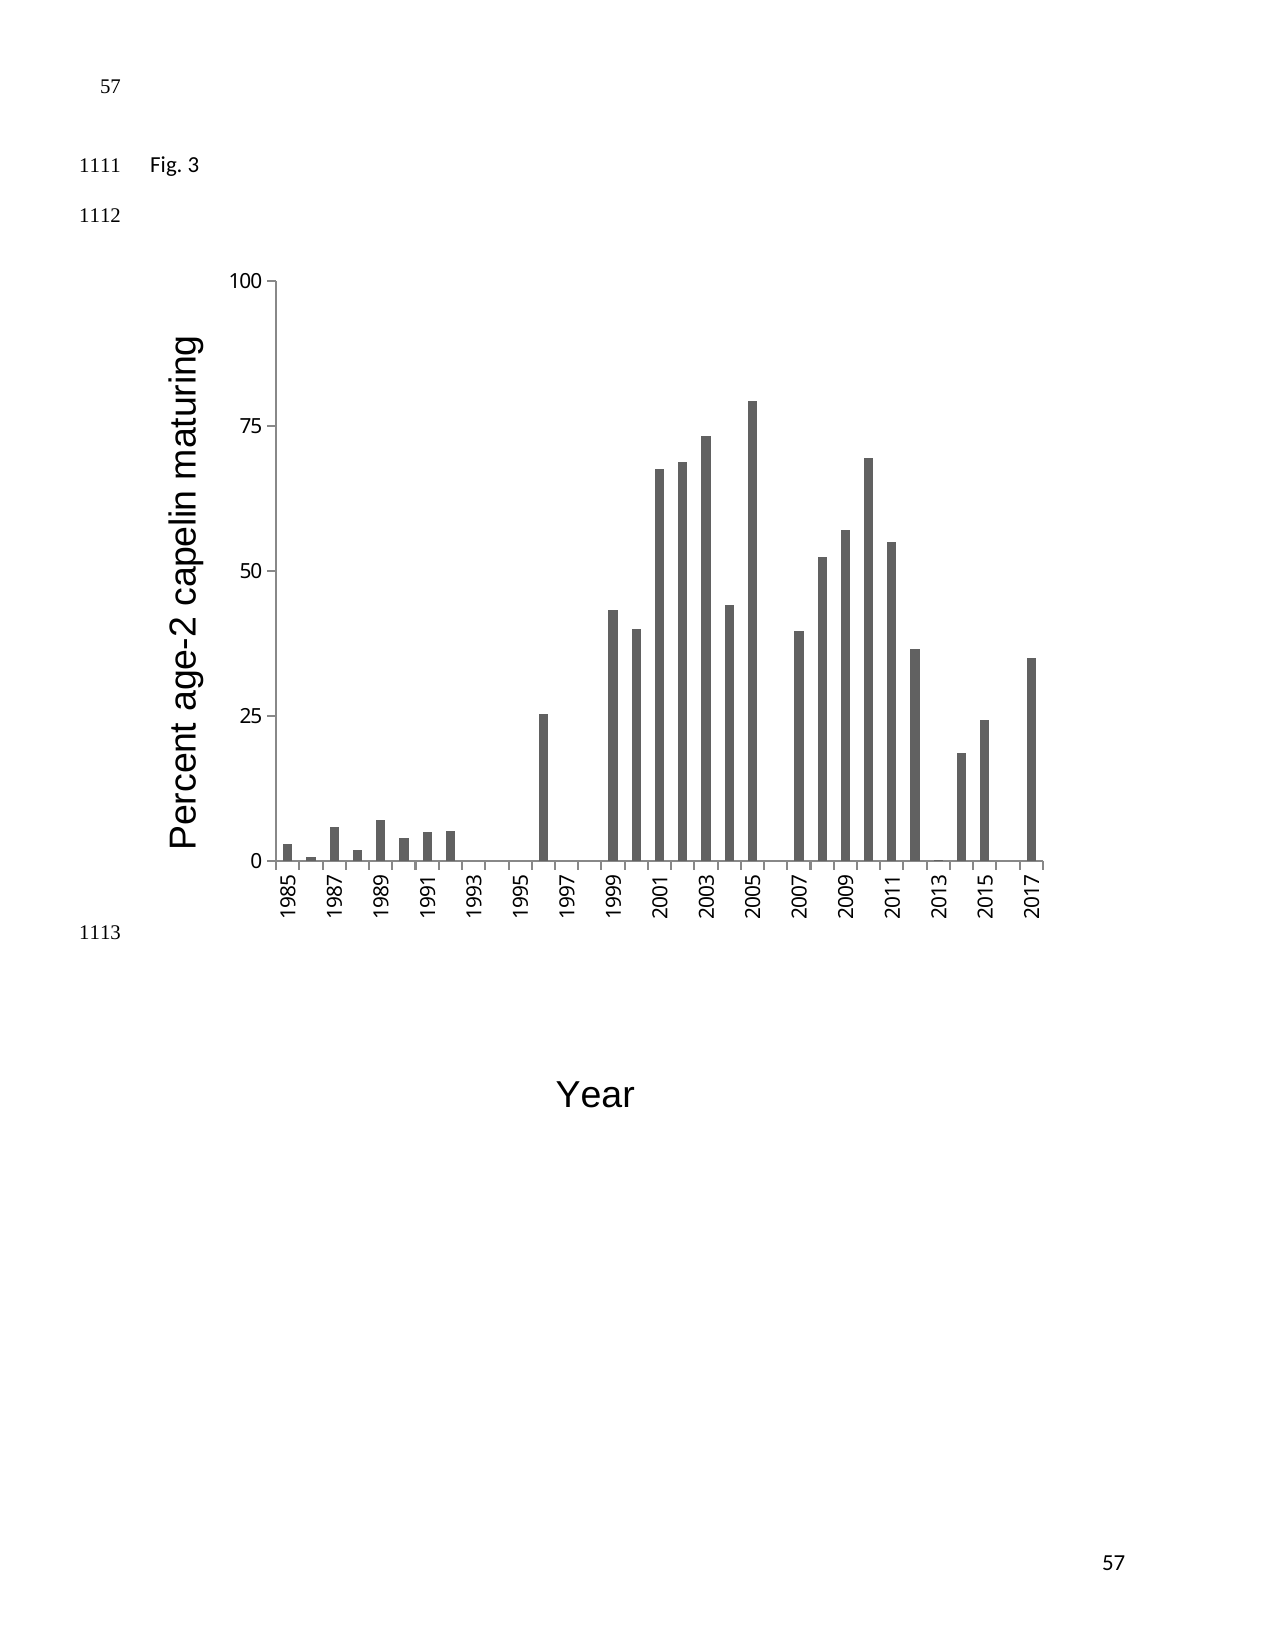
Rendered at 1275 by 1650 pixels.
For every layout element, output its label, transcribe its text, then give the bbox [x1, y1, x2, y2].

text Fig. 3 [150, 150, 1125, 178]
